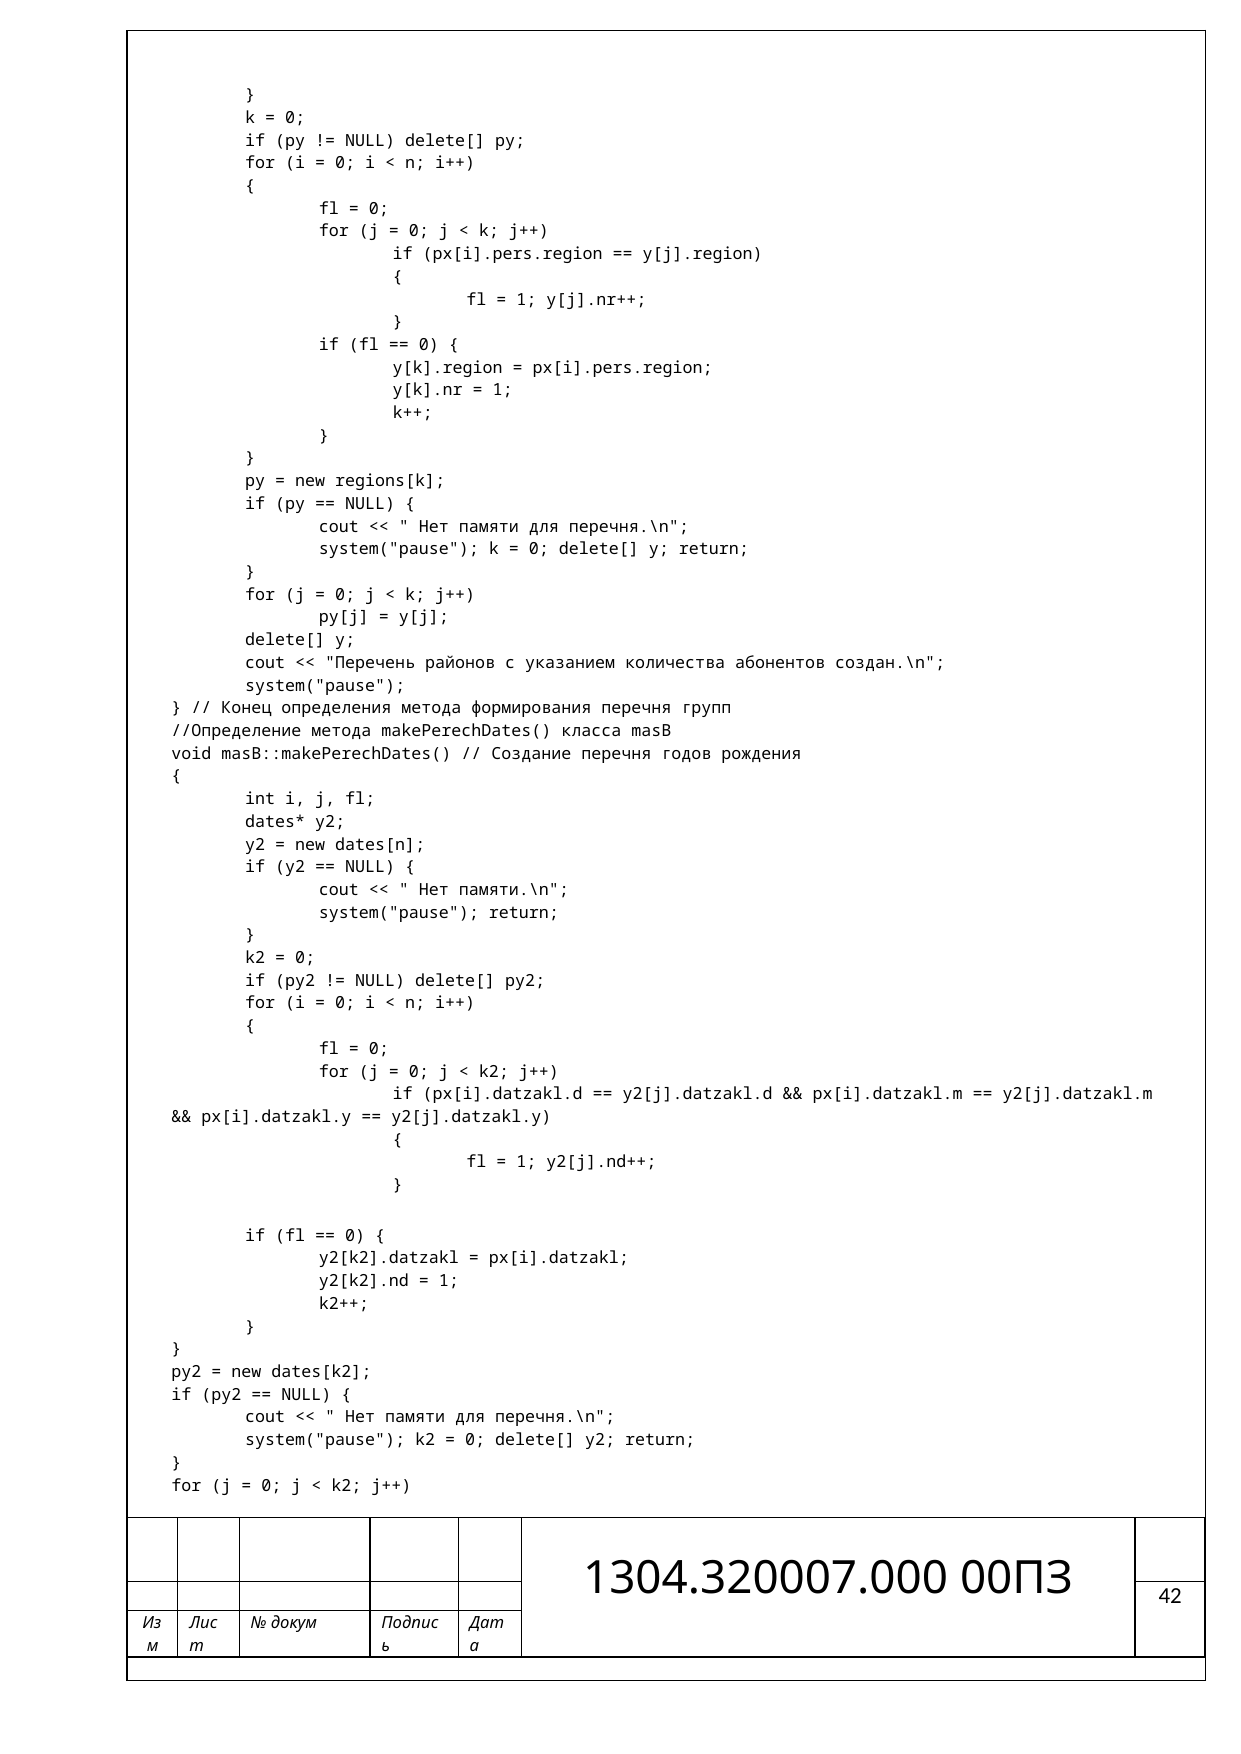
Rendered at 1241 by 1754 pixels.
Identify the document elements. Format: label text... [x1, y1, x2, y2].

text k2++; [171, 1292, 1163, 1314]
text //Определение метода makePerechDates() класса masB [171, 718, 1163, 741]
text y2[k2].datzakl = px[i].datzakl; [171, 1246, 1163, 1269]
text system("pause"); k2 = 0; delete[] y2; return; [171, 1428, 1163, 1451]
text for (j = 0; j < k2; j++) [171, 1059, 1163, 1082]
text delete[] y; [171, 628, 1163, 650]
text void masB::makePerechDates() // Создание перечня годов рождения [171, 741, 1163, 764]
text fl = 0; [171, 1036, 1163, 1059]
text } [171, 559, 1163, 582]
text if (py2 == NULL) { [171, 1382, 1163, 1405]
text if (y2 == NULL) { [171, 855, 1163, 877]
text } [171, 1451, 1163, 1473]
text if (py != NULL) delete[] py; [171, 128, 1163, 151]
text } [171, 423, 1163, 446]
text for (i = 0; i < n; i++) [171, 991, 1163, 1014]
text { [171, 1127, 1163, 1150]
text cout << " Нет памяти для перечня.\n"; [171, 514, 1163, 537]
text } [171, 83, 1163, 105]
text } [171, 310, 1163, 332]
text py2 = new dates[k2]; [171, 1360, 1163, 1382]
text for (j = 0; j < k; j++) [171, 219, 1163, 242]
text fl = 1; y2[j].nd++; [171, 1150, 1163, 1173]
text cout << "Перечень районов с указанием количества абонентов создан.\n"; [171, 650, 1163, 673]
text for (j = 0; j < k2; j++) [171, 1473, 1163, 1496]
text system("pause"); return; [171, 900, 1163, 923]
text fl = 1; y[j].nr++; [171, 287, 1163, 310]
text for (i = 0; i < n; i++) [171, 151, 1163, 173]
text { [171, 1014, 1163, 1036]
text { [171, 173, 1163, 196]
text } [171, 1173, 1163, 1195]
text } [171, 446, 1163, 469]
text if (py2 != NULL) delete[] py2; [171, 968, 1163, 991]
text system("pause"); [171, 673, 1163, 696]
text y[k].region = px[i].pers.region; [171, 355, 1163, 378]
text y2[k2].nd = 1; [171, 1269, 1163, 1292]
text k2 = 0; [171, 946, 1163, 968]
text cout << " Нет памяти для перечня.\n"; [171, 1405, 1163, 1428]
text if (py == NULL) { [171, 491, 1163, 514]
text } [171, 923, 1163, 946]
text k = 0; [171, 105, 1163, 128]
text } [171, 1337, 1163, 1360]
text py[j] = y[j]; [171, 605, 1163, 628]
text y2 = new dates[n]; [171, 832, 1163, 855]
text if (px[i].datzakl.d == y2[j].datzakl.d && px[i].datzakl.m == y2[j].datzakl.m && px[i].datzakl.y == y2[j].datzakl.y) [171, 1082, 1163, 1127]
text y[k].nr = 1; [171, 378, 1163, 401]
text for (j = 0; j < k; j++) [171, 582, 1163, 605]
text fl = 0; [171, 196, 1163, 219]
text dates* y2; [171, 809, 1163, 832]
text py = new regions[k]; [171, 469, 1163, 491]
text if (fl == 0) { [171, 1223, 1163, 1246]
text { [171, 764, 1163, 787]
text k++; [171, 401, 1163, 423]
text } // Конец определения метода формирования перечня групп [171, 696, 1163, 718]
text if (px[i].pers.region == y[j].region) [171, 242, 1163, 264]
text { [171, 264, 1163, 287]
text if (fl == 0) { [171, 332, 1163, 355]
text } [171, 1314, 1163, 1337]
text system("pause"); k = 0; delete[] y; return; [171, 537, 1163, 559]
text int i, j, fl; [171, 787, 1163, 809]
text cout << " Нет памяти.\n"; [171, 877, 1163, 900]
